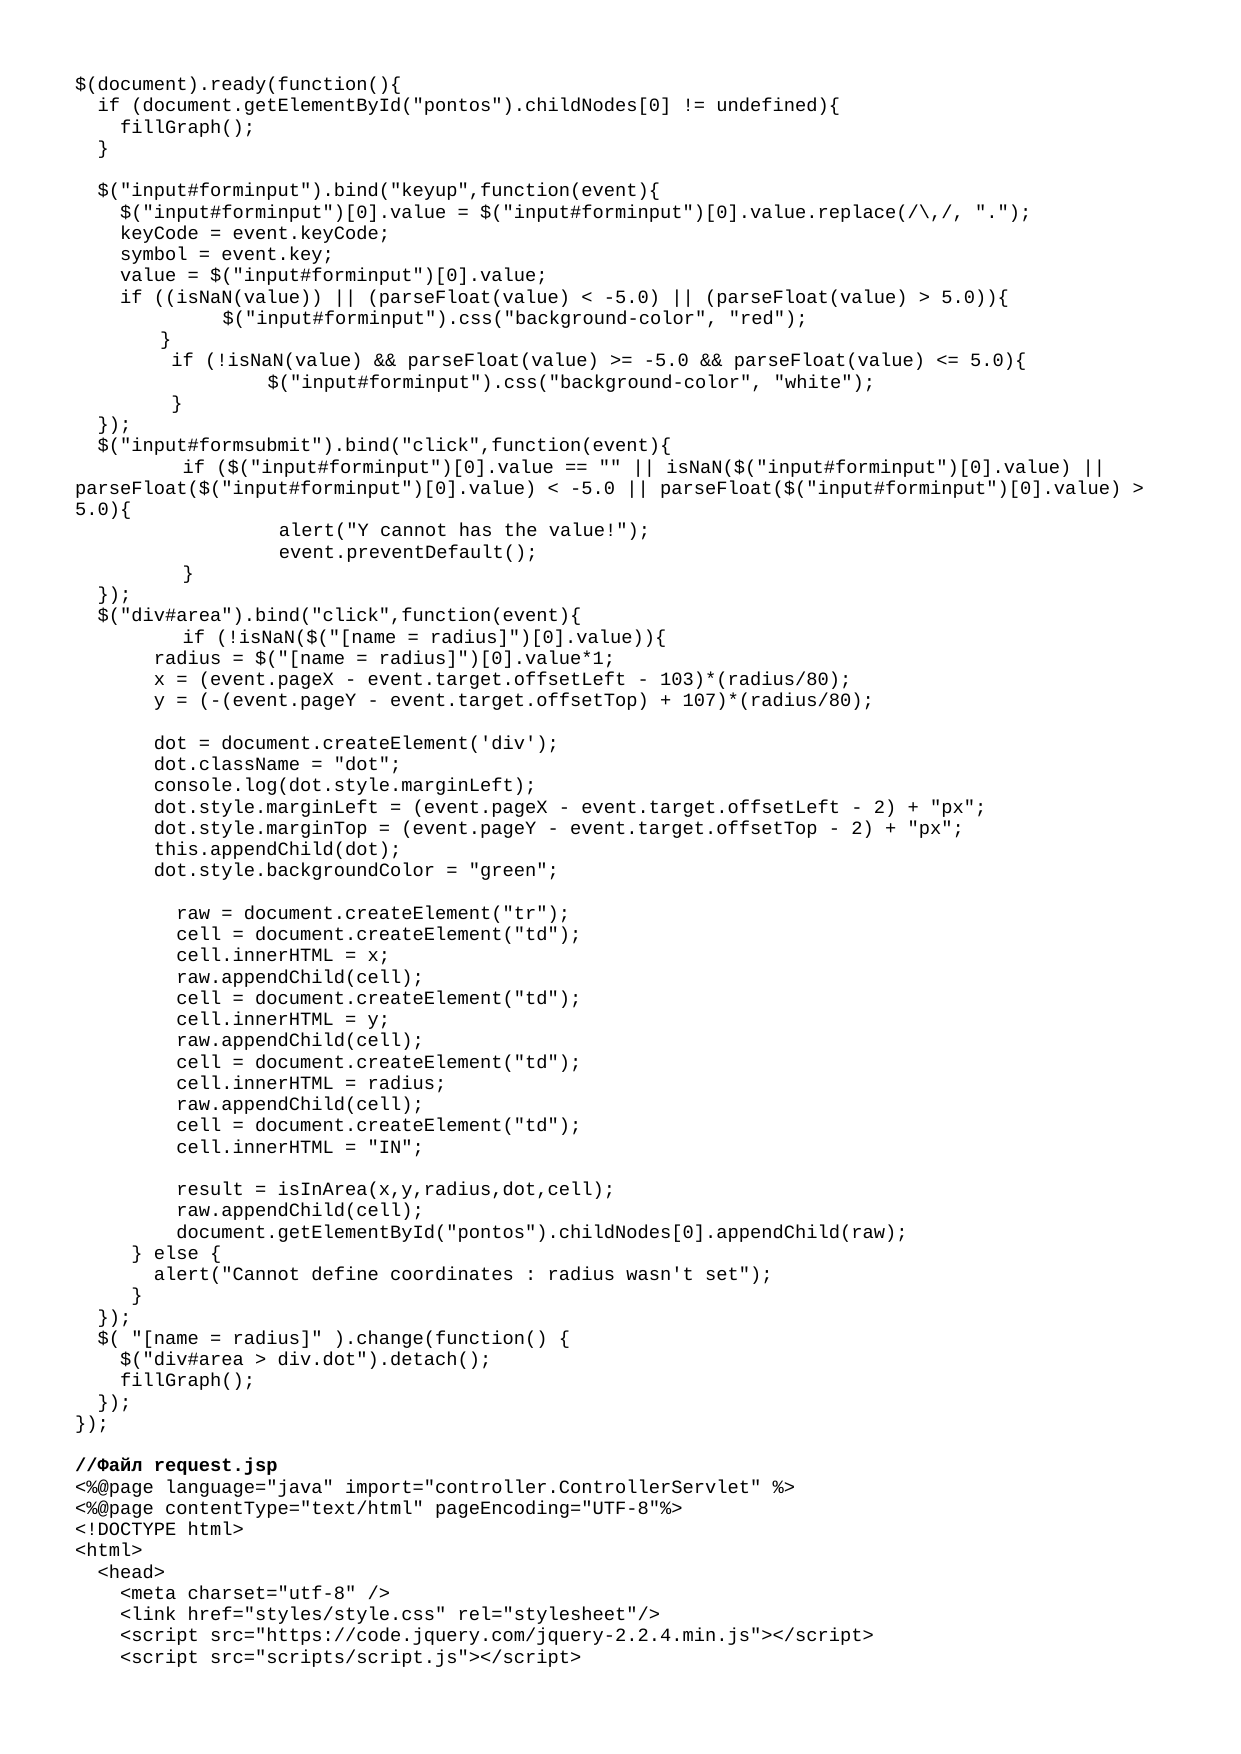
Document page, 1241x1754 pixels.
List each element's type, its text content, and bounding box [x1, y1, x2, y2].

text keyCode = event.keyCode; [75, 224, 1165, 245]
text raw.appendChild(cell); [75, 1201, 1165, 1222]
text <script src="scripts/script.js"></script> [75, 1647, 1165, 1669]
text cell = document.createElement("td"); [75, 925, 1165, 946]
text cell.innerHTML = y; [75, 1010, 1165, 1031]
text cell = document.createElement("td"); [75, 1052, 1165, 1074]
text dot = document.createElement('div'); [75, 734, 1165, 755]
text $("input#formsubmit").bind("click",function(event){ [75, 436, 1165, 457]
text $("div#area").bind("click",function(event){ [75, 606, 1165, 627]
text } [75, 330, 1165, 351]
text symbol = event.key; [75, 245, 1165, 266]
text raw.appendChild(cell); [75, 1095, 1165, 1116]
text dot.style.backgroundColor = "green"; [75, 861, 1165, 882]
text }); [75, 585, 1165, 606]
text <link href="styles/style.css" rel="stylesheet"/> [75, 1605, 1165, 1626]
text } [75, 394, 1165, 415]
text } [75, 1286, 1165, 1307]
text alert("Cannot define coordinates : radius wasn't set"); [75, 1265, 1165, 1286]
text if ($("input#forminput")[0].value == "" || isNaN($("input#forminput")[0].value) || parseFloat($("input#forminput")[0].value) < -5.0 || parseFloat($("input#forminput")[0].value) > 5.0){ [75, 457, 1165, 521]
text $("input#forminput").css("background-color", "white"); [75, 372, 1165, 394]
text }); [75, 1414, 1165, 1435]
text <head> [75, 1562, 1165, 1584]
text $(document).ready(function(){ [75, 75, 1165, 96]
text //Файл request.jsp [75, 1456, 1165, 1477]
text console.log(dot.style.marginLeft); [75, 776, 1165, 797]
text if (!isNaN(value) && parseFloat(value) >= -5.0 && parseFloat(value) <= 5.0){ [75, 351, 1165, 372]
text fillGraph(); [75, 117, 1165, 139]
text radius = $("[name = radius]")[0].value*1; [75, 649, 1165, 670]
text $("input#forminput").css("background-color", "red"); [75, 309, 1165, 330]
text value = $("input#forminput")[0].value; [75, 266, 1165, 287]
text cell = document.createElement("td"); [75, 989, 1165, 1010]
text } [75, 139, 1165, 160]
text dot.style.marginLeft = (event.pageX - event.target.offsetLeft - 2) + "px"; [75, 797, 1165, 819]
text raw = document.createElement("tr"); [75, 904, 1165, 925]
text x = (event.pageX - event.target.offsetLeft - 103)*(radius/80); [75, 670, 1165, 691]
text $("div#area > div.dot").detach(); [75, 1350, 1165, 1371]
text cell = document.createElement("td"); [75, 1116, 1165, 1137]
text <%@page contentType="text/html" pageEncoding="UTF-8"%> [75, 1499, 1165, 1520]
text event.preventDefault(); [75, 542, 1165, 564]
text }); [75, 1392, 1165, 1414]
text } else { [75, 1244, 1165, 1265]
text dot.style.marginTop = (event.pageY - event.target.offsetTop - 2) + "px"; [75, 819, 1165, 840]
text } [75, 564, 1165, 585]
text if (!isNaN($("[name = radius]")[0].value)){ [75, 627, 1165, 649]
text y = (-(event.pageY - event.target.offsetTop) + 107)*(radius/80); [75, 691, 1165, 712]
text dot.className = "dot"; [75, 755, 1165, 776]
text result = isInArea(x,y,radius,dot,cell); [75, 1180, 1165, 1201]
text cell.innerHTML = radius; [75, 1074, 1165, 1095]
text alert("Y cannot has the value!"); [75, 521, 1165, 542]
text if (document.getElementById("pontos").childNodes[0] != undefined){ [75, 96, 1165, 117]
text fillGraph(); [75, 1371, 1165, 1392]
text raw.appendChild(cell); [75, 967, 1165, 989]
text }); [75, 415, 1165, 436]
text cell.innerHTML = x; [75, 946, 1165, 967]
text }); [75, 1307, 1165, 1329]
text <!DOCTYPE html> [75, 1520, 1165, 1541]
text <%@page language="java" import="controller.ControllerServlet" %> [75, 1477, 1165, 1499]
text <meta charset="utf-8" /> [75, 1584, 1165, 1605]
text document.getElementById("pontos").childNodes[0].appendChild(raw); [75, 1222, 1165, 1244]
text $("input#forminput").bind("keyup",function(event){ [75, 181, 1165, 202]
text if ((isNaN(value)) || (parseFloat(value) < -5.0) || (parseFloat(value) > 5.0)){ [75, 287, 1165, 309]
text this.appendChild(dot); [75, 840, 1165, 861]
text <script src="https://code.jquery.com/jquery-2.2.4.min.js"></script> [75, 1626, 1165, 1647]
text <html> [75, 1541, 1165, 1562]
text raw.appendChild(cell); [75, 1031, 1165, 1052]
text $("input#forminput")[0].value = $("input#forminput")[0].value.replace(/\,/, "."); [75, 202, 1165, 224]
text $( "[name = radius]" ).change(function() { [75, 1329, 1165, 1350]
text cell.innerHTML = "IN"; [75, 1137, 1165, 1159]
